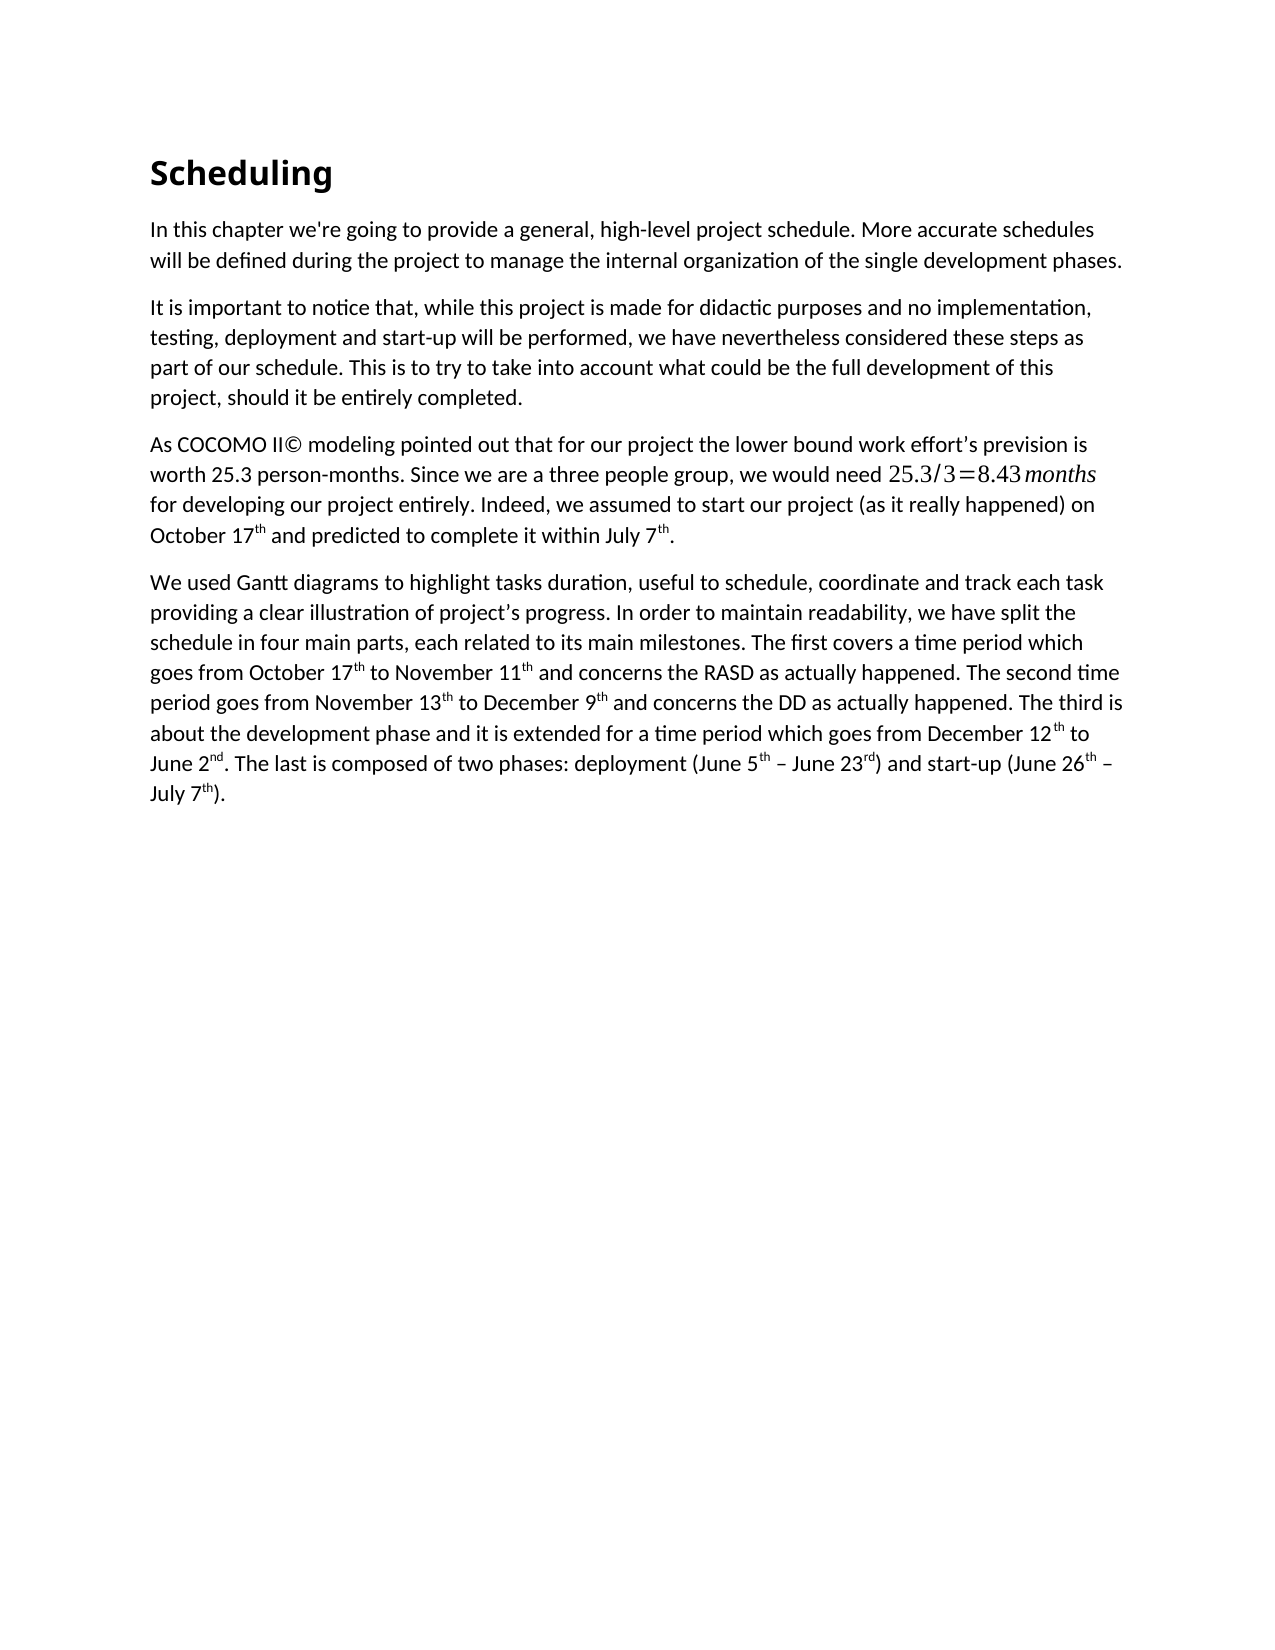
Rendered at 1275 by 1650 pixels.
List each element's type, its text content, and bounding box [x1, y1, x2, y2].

text We used Gantt diagrams to highlight tasks duration, useful to schedule, coordinate and track each task providing a clear illustration of project’s progress. In order to maintain readability, we have split the schedule in four main parts, each related to its main milestones. The first covers a time period which goes from October 17th to November 11th and concerns the RASD as actually happened. The second time period goes from November 13th to December 9th and concerns the DD as actually happened. The third is about the development phase and it is extended for a time period which goes from December 12th to June 2nd. The last is composed of two phases: deployment (June 5th – June 23rd) and start-up (June 26th – July 7th). [150, 568, 1125, 807]
text Scheduling [150, 150, 1125, 195]
text It is important to notice that, while this project is made for didactic purposes and no implementation, testing, deployment and start-up will be performed, we have nevertheless considered these steps as part of our schedule. This is to try to take into account what could be the full development of this project, should it be entirely completed. [150, 293, 1125, 411]
text As COCOMO II© modeling pointed out that for our project the lower bound work effort’s prevision is worth 25.3 person-months. Since we are a three people group, we would need for developing our project entirely. Indeed, we assumed to start our project (as it really happened) on October 17th and predicted to complete it within July 7th. [150, 430, 1125, 549]
text In this chapter we're going to provide a general, high-level project schedule. More accurate schedules will be defined during the project to manage the internal organization of the single development phases. [150, 216, 1125, 274]
